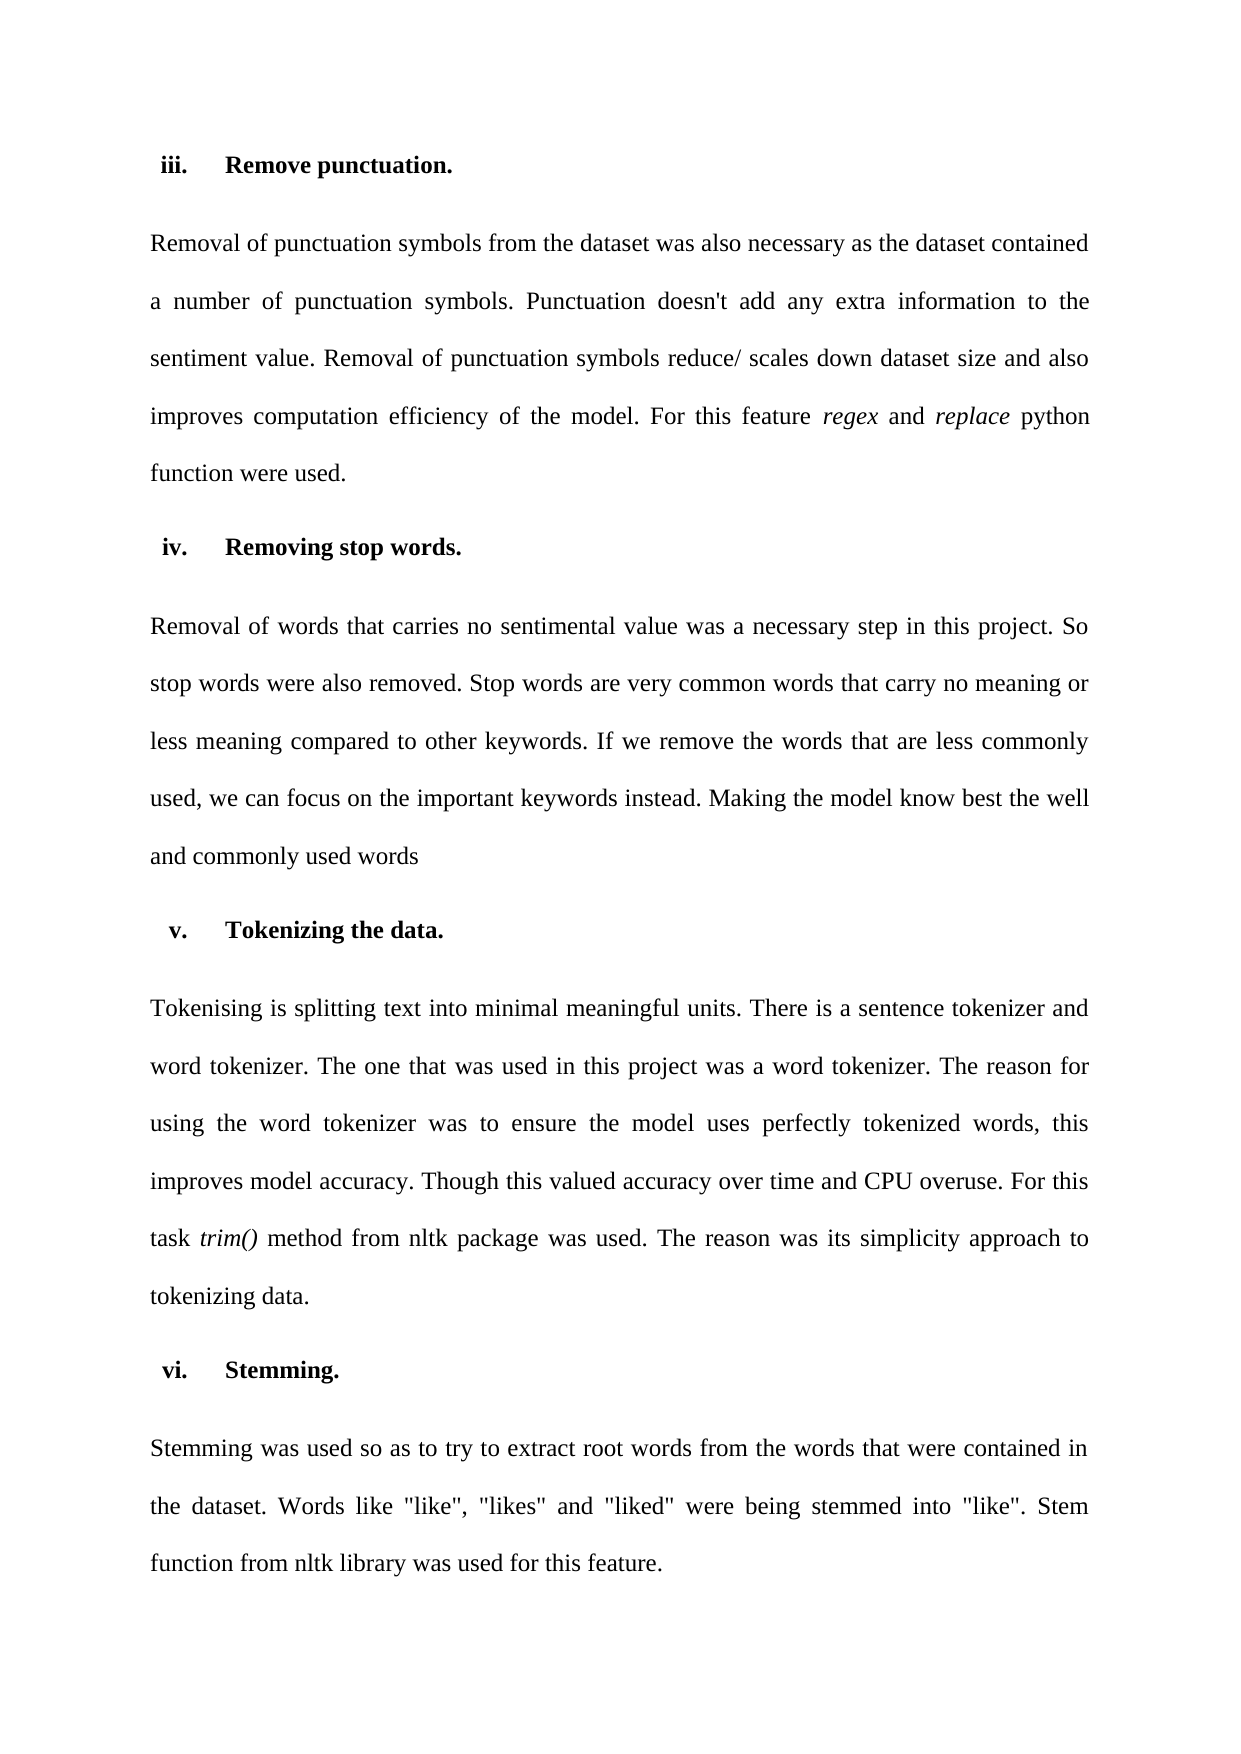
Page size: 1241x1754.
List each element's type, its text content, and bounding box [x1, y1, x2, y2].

text Tokenising is splitting text into minimal meaningful units. There is a sentence tokenizer and word tokenizer. The one that was used in this project was a word tokenizer. The reason for using the word tokenizer was to ensure the model uses perfectly tokenized words, this improves model accuracy. Though this valued accuracy over time and CPU overuse. For this task trim() method from nltk package was used. The reason was its simplicity approach to tokenizing data. [150, 993, 1090, 1309]
list Tokenizing the data. [187, 915, 1090, 944]
list Stemming. [187, 1355, 1090, 1384]
list Removing stop words. [187, 532, 1090, 561]
text Removal of words that carries no sentimental value was a necessary step in this project. So stop words were also removed. Stop words are very common words that carry no meaning or less meaning compared to other keywords. If we remove the words that are less commonly used, we can focus on the important keywords instead. Making the model know best the well and commonly used words [150, 611, 1090, 869]
list Remove punctuation. [187, 150, 1090, 179]
text Stemming was used so as to try to extract root words from the words that were contained in the dataset. Words like "like", "likes" and "liked" were being stemmed into "like". Stem function from nltk library was used for this feature. [150, 1433, 1090, 1577]
text Removal of punctuation symbols from the dataset was also necessary as the dataset contained a number of punctuation symbols. Punctuation doesn't add any extra information to the sentiment value. Removal of punctuation symbols reduce/ scales down dataset size and also improves computation efficiency of the model. For this feature regex and replace python function were used. [150, 228, 1090, 487]
